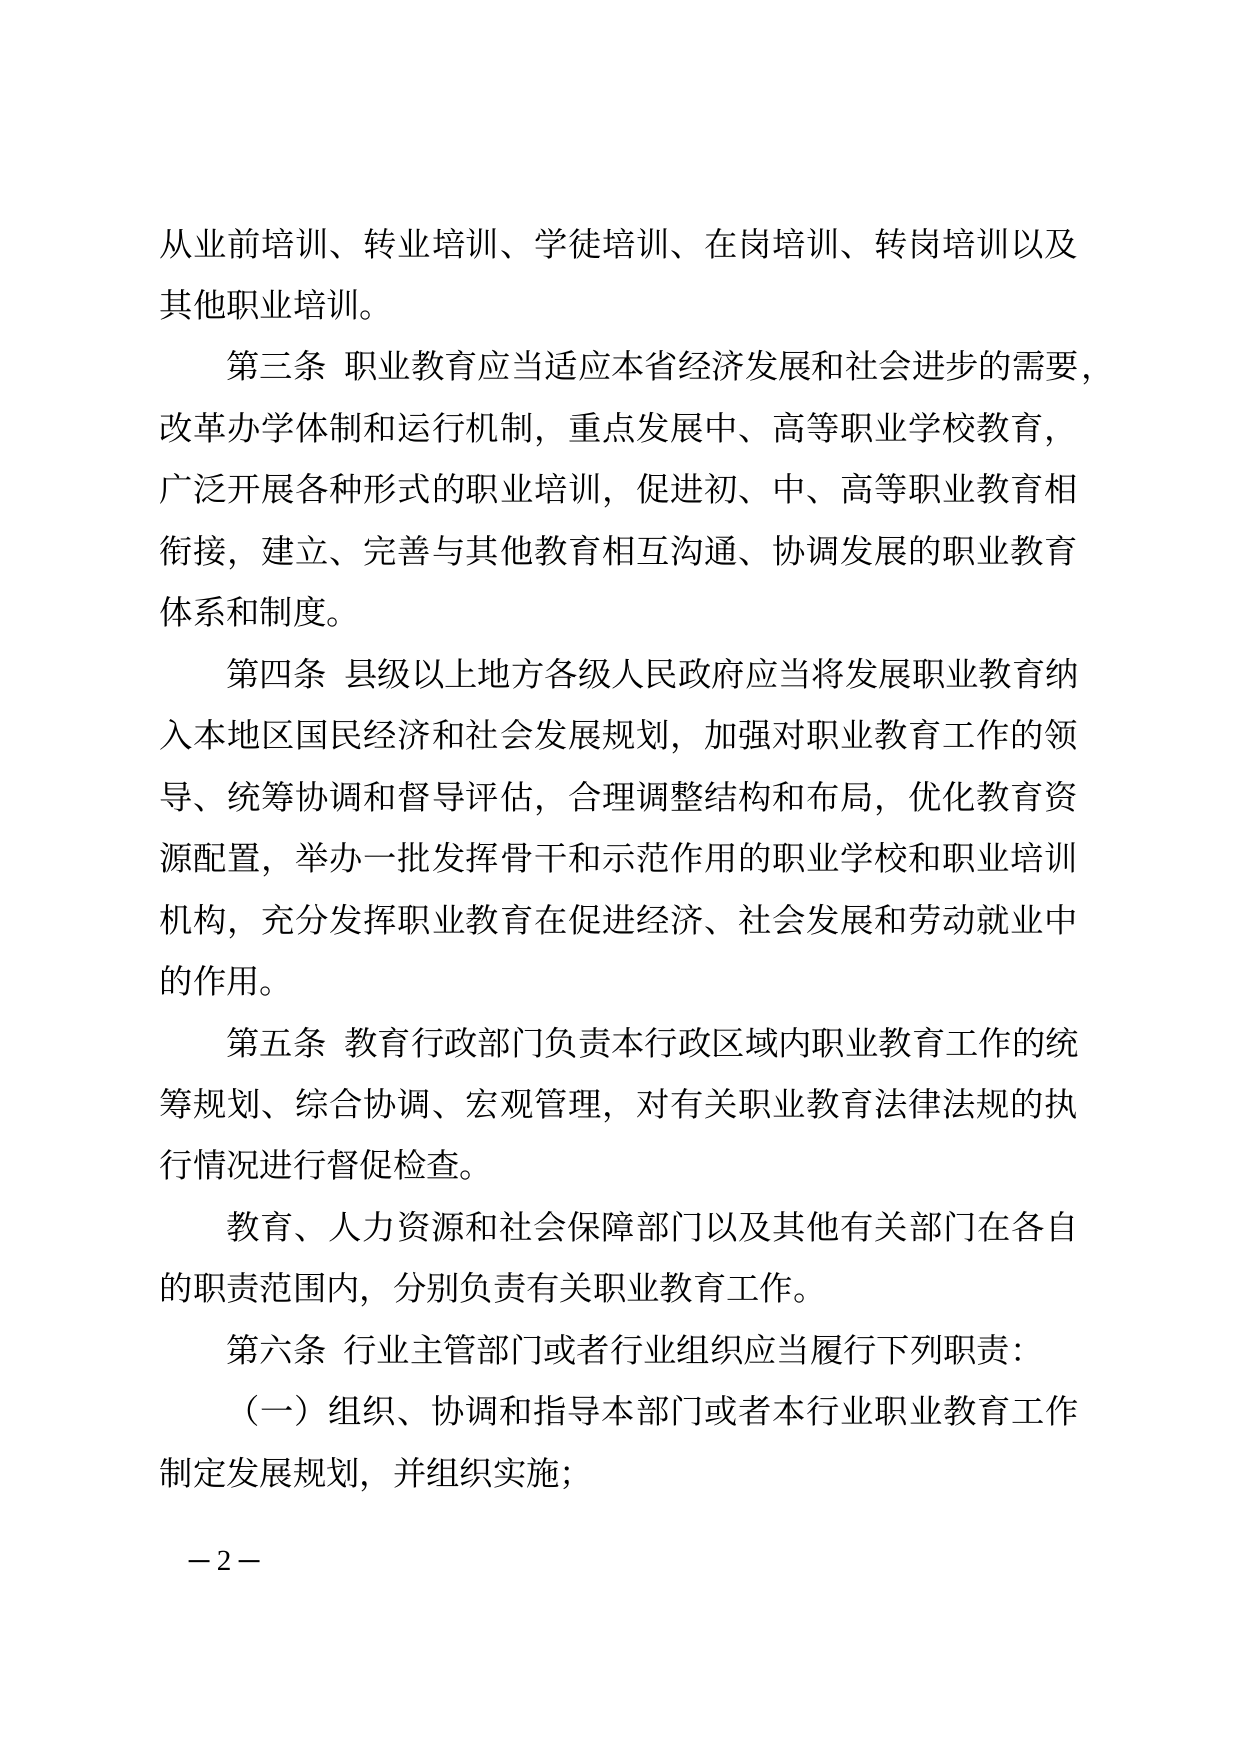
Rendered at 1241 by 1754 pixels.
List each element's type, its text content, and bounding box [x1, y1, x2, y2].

text 第六条 行业主管部门或者行业组织应当履行下列职责： [159, 1313, 1081, 1374]
text 第四条 县级以上地方各级人民政府应当将发展职业教育纳入本地区国民经济和社会发展规划，加强对职业教育工作的领导、统筹协调和督导评估，合理调整结构和布局，优化教育资源配置，举办一批发挥骨干和示范作用的职业学校和职业培训机构，充分发挥职业教育在促进经济、社会发展和劳动就业中的作用。 [159, 637, 1081, 1006]
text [159, 207, 1081, 330]
text 第三条 职业教育应当适应本省经济发展和社会进步的需要，改革办学体制和运行机制，重点发展中、高等职业学校教育，广泛开展各种形式的职业培训，促进初、中、高等职业教育相衔接，建立、完善与其他教育相互沟通、协调发展的职业教育体系和制度。 [159, 330, 1081, 637]
text 第五条 教育行政部门负责本行政区域内职业教育工作的统筹规划、综合协调、宏观管理，对有关职业教育法律法规的执行情况进行督促检查。 [159, 1006, 1081, 1190]
text 教育、人力资源和社会保障部门以及其他有关部门在各自的职责范围内，分别负责有关职业教育工作。 [159, 1190, 1081, 1313]
text （一）组织、协调和指导本部门或者本行业职业教育工作，制定发展规划，并组织实施； [159, 1374, 1081, 1497]
